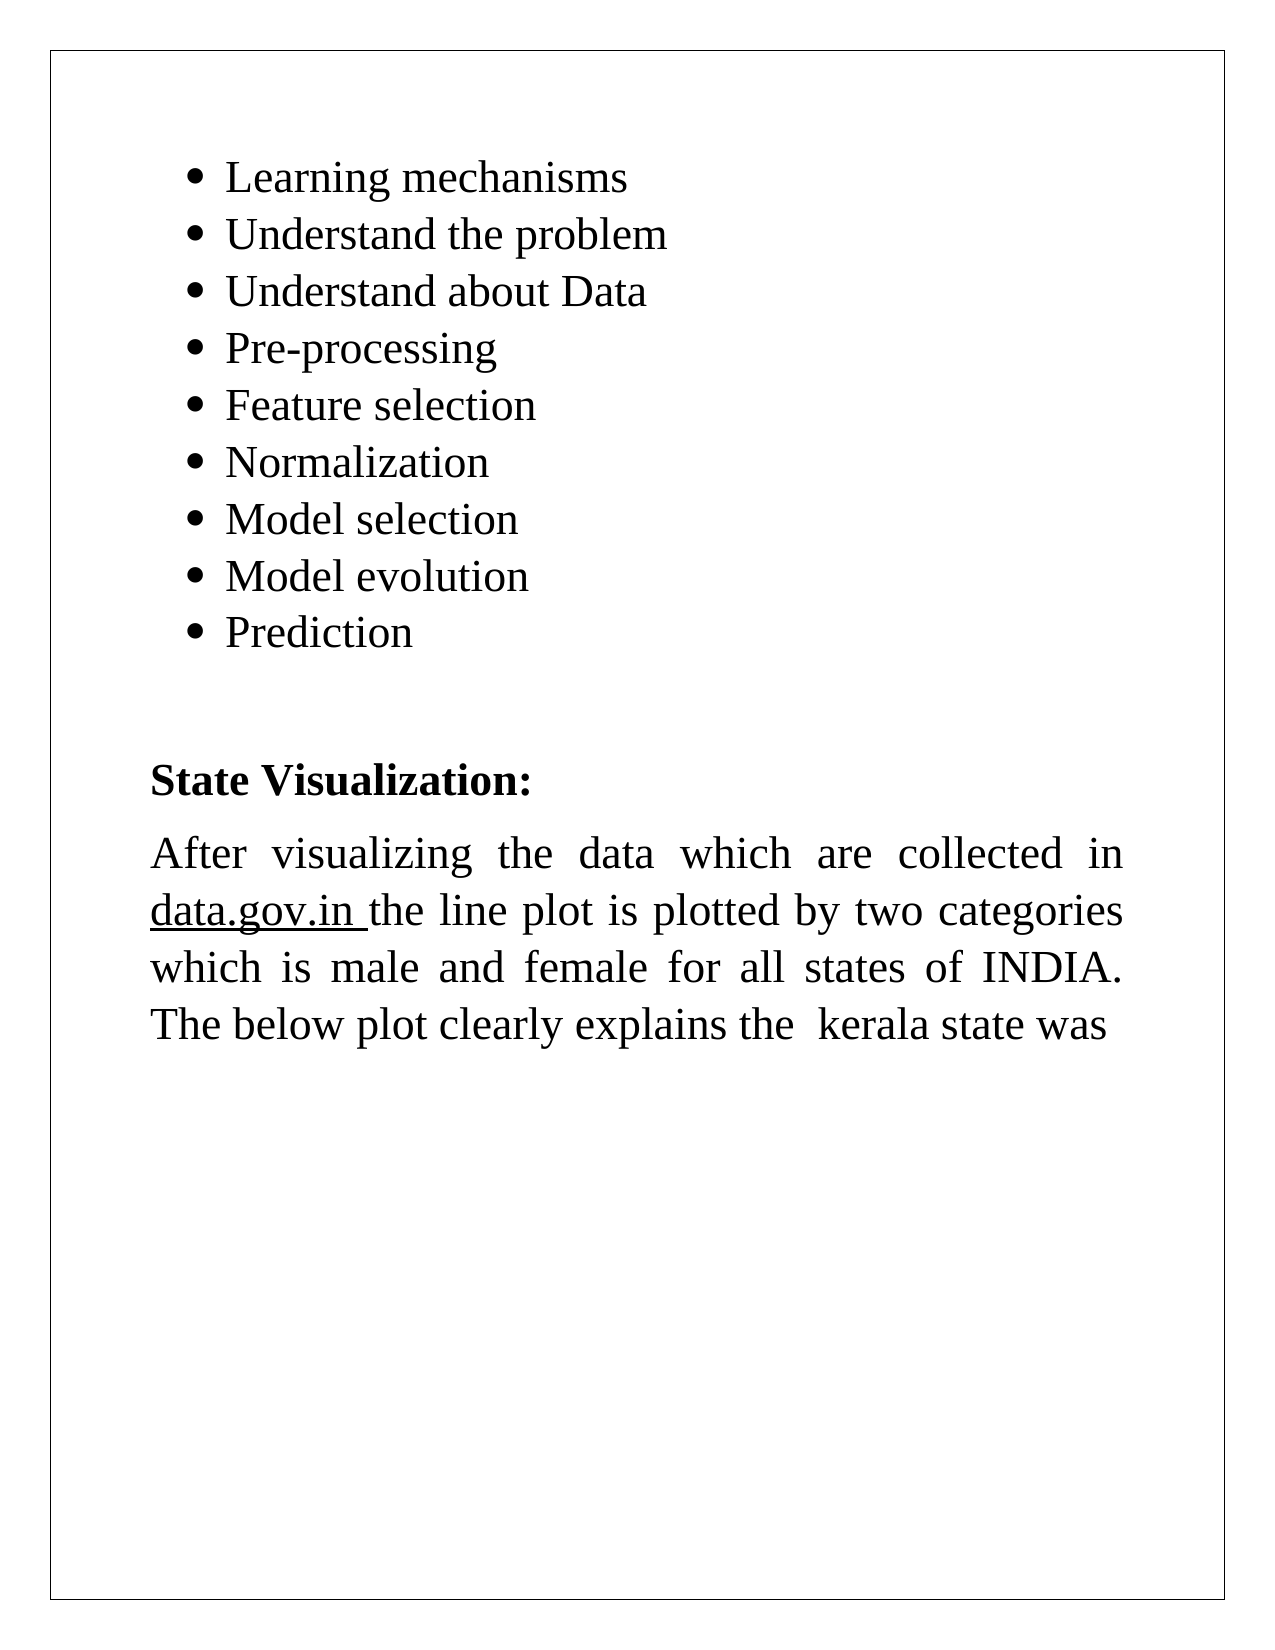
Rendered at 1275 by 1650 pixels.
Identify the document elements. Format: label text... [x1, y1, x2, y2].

list Understand the problem [187, 207, 1125, 259]
list Prediction [187, 605, 1125, 658]
text After visualizing the data which are collected in data.gov.in the line plot is plotted by two categories which is male and female for all states of INDIA. The below plot clearly explains the kerala state was [150, 826, 1125, 1049]
list Feature selection [187, 377, 1125, 430]
list Model evolution [187, 548, 1125, 601]
list Pre-processing [187, 321, 1125, 373]
list Learning mechanisms [187, 150, 1125, 203]
list Understand about Data [187, 264, 1125, 316]
text State Visualization: [150, 752, 1125, 805]
list Model selection [187, 491, 1125, 544]
list Normalization [187, 434, 1125, 487]
